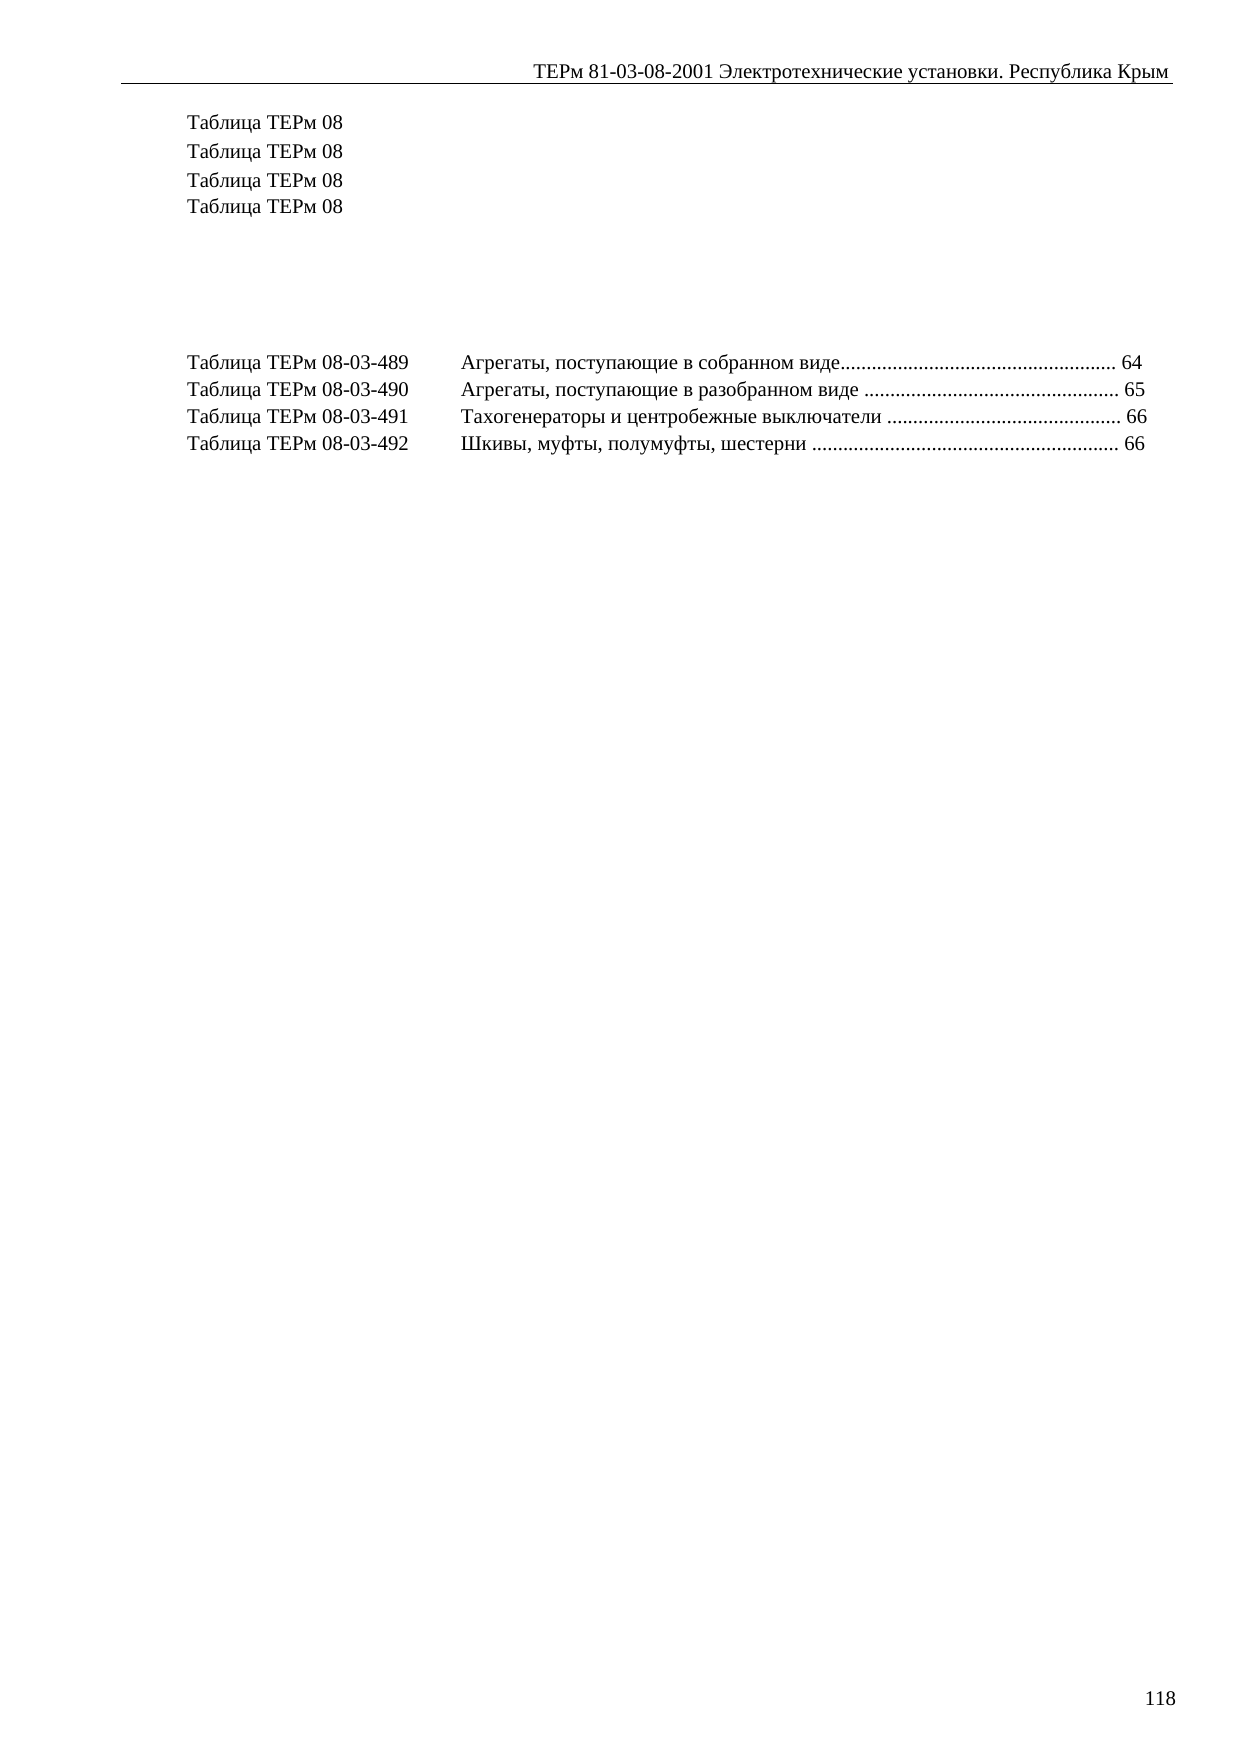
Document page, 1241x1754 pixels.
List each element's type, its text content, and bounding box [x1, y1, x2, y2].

text Таблица ТЕРм 08-03-491 Тахогенераторы и центробежные выключатели ............................................. 66 [187, 404, 1174, 428]
text Таблица ТЕРм 08-03-490 Агрегаты, поступающие в разобранном виде ................................................. 65 [187, 377, 1174, 401]
text Таблица ТЕРм 08-03-492 Шкивы, муфты, полумуфты, шестерни ........................................................... 66 [187, 431, 1174, 455]
text Таблица ТЕРм 08-03-489 Агрегаты, поступающие в собранном виде..................................................... 64 [187, 349, 1174, 374]
